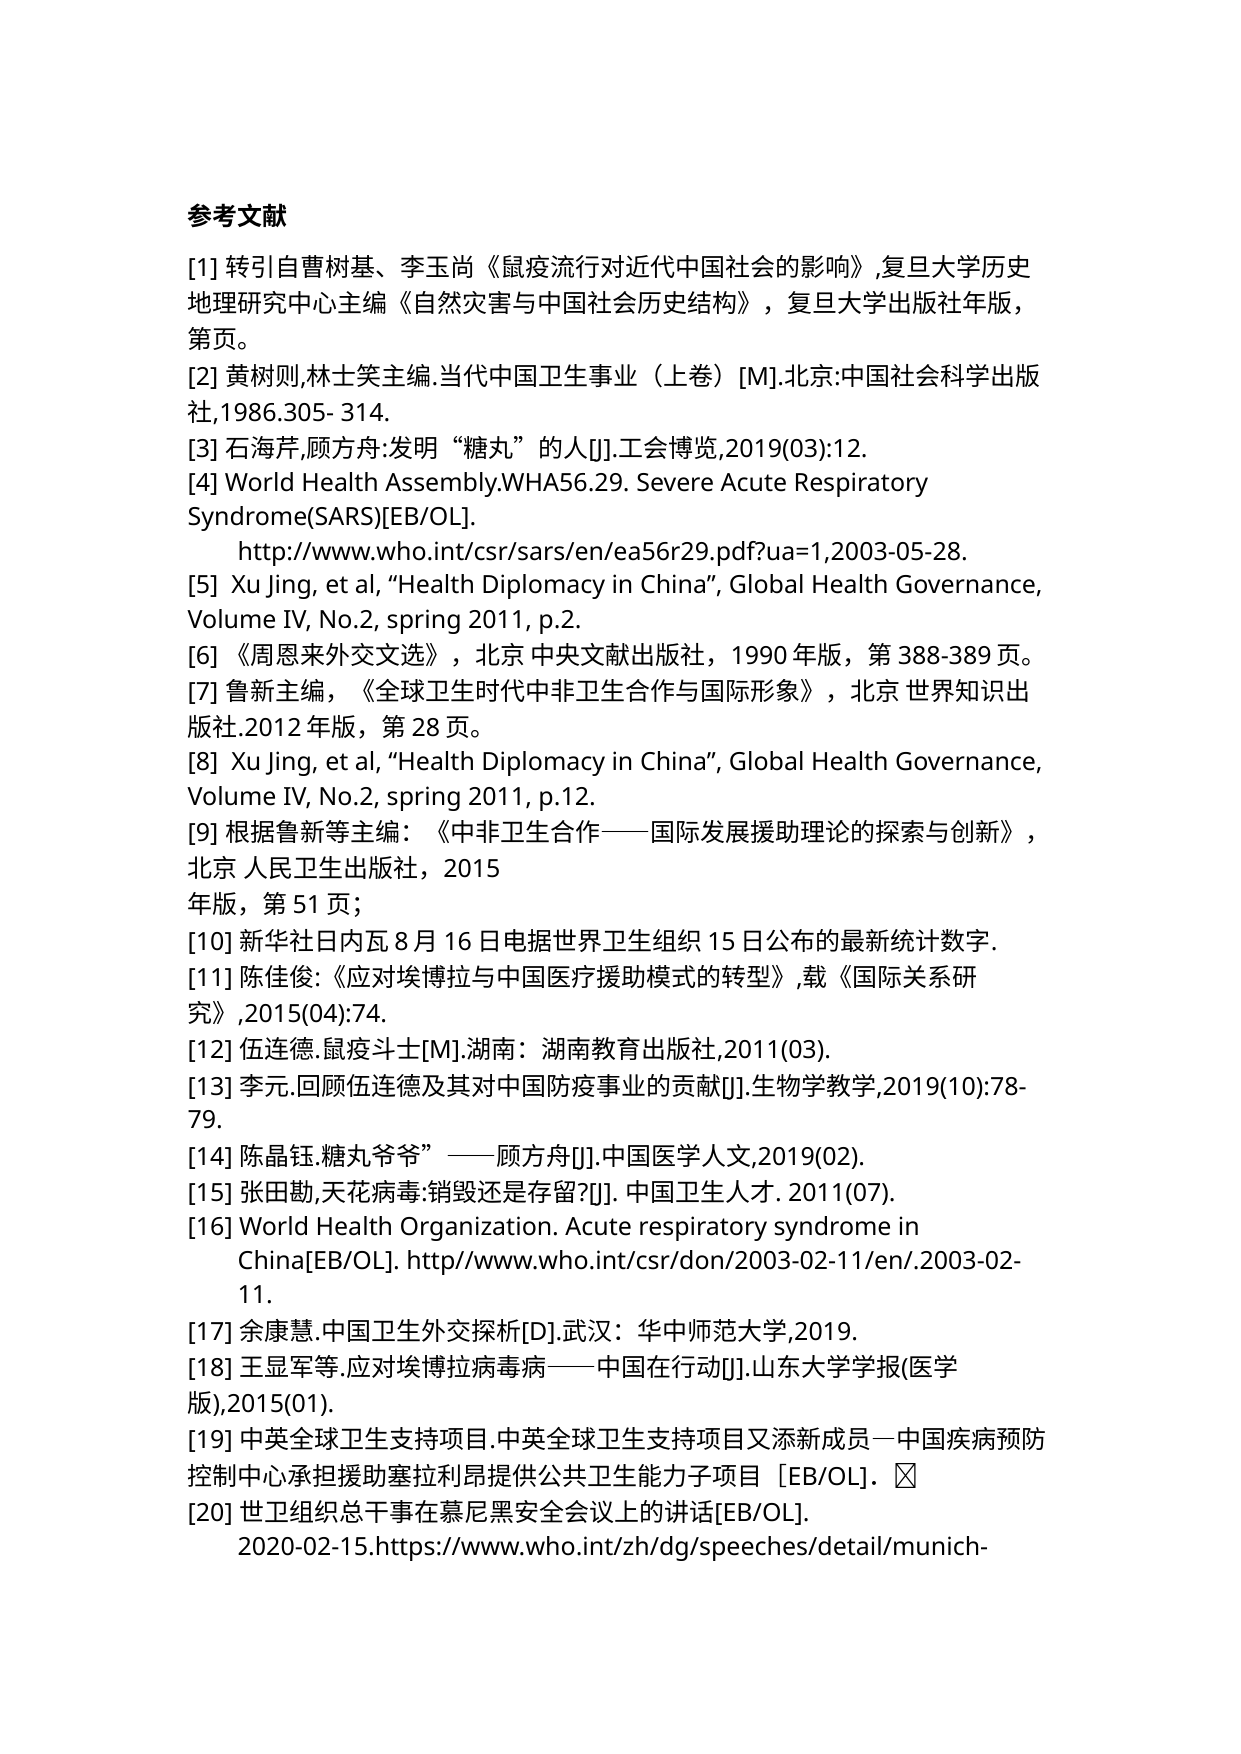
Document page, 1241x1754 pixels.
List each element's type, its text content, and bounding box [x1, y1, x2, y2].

text [9] 根据鲁新等主编：《中非卫生合作——国际发展援助理论的探索与创新》，北京 人民卫生出版社，2015 [187, 812, 1053, 885]
text [14] 陈晶钰.糖丸爷爷”——顾方舟[J].中国医学人文,2019(02). [187, 1136, 1053, 1172]
text [20] 世卫组织总干事在慕尼黑安全会议上的讲话[EB/OL]. [187, 1492, 1053, 1528]
text [7] 鲁新主编，《全球卫生时代中非卫生合作与国际形象》，北京 世界知识出版社.2012年版，第28页。 [187, 672, 1053, 744]
text [1] 转引自曹树基、李玉尚《鼠疫流行对近代中国社会的影响》,复旦大学历史地理研究中心主编《自然灾害与中国社会历史结构》，复旦大学出版社年版，第页。 [187, 247, 1053, 356]
text 参考文献 [187, 182, 1053, 247]
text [187, 1528, 1053, 1562]
text 年版，第51页； [187, 885, 1053, 921]
text [10] 新华社日内瓦8月16日电据世界卫生组织15日公布的最新统计数字. [187, 921, 1053, 957]
text [16] World Health Organization. Acute respiratory syndrome in China[EB/OL]. http//www.who.int/csr/don/2003-02-11/en/.2003-02-11. [187, 1209, 1053, 1311]
text [19] 中英全球卫生支持项目.中英全球卫生支持项目又添新成员—中国疾病预防控制中心承担援助塞拉利昂提供公共卫生能力子项目［EB/OL]． [187, 1420, 1053, 1492]
text [8] Xu Jing, et al, “Health Diplomacy in China”, Global Health Governance, Volume IV, No.2, spring 2011, p.12. [187, 744, 1053, 812]
text [11] 陈佳俊:《应对埃博拉与中国医疗援助模式的转型》,载《国际关系研究》,2015(04):74. [187, 957, 1053, 1030]
text [5] Xu Jing, et al, “Health Diplomacy in China”, Global Health Governance, Volume IV, No.2, spring 2011, p.2. [187, 567, 1053, 635]
text [4] World Health Assembly.WHA56.29. Severe Acute Respiratory Syndrome(SARS)[EB/OL]. [187, 465, 1053, 533]
text [18] 王显军等.应对埃博拉病毒病——中国在行动[J].山东大学学报(医学版),2015(01). [187, 1347, 1053, 1420]
text [13] 李元.回顾伍连德及其对中国防疫事业的贡献[J].生物学教学,2019(10):78-79. [187, 1066, 1053, 1136]
text [6] 《周恩来外交文选》，北京 中央文献出版社，1990年版，第388-389页。 [187, 635, 1053, 672]
text [17] 余康慧.中国卫生外交探析[D].武汉：华中师范大学,2019. [187, 1311, 1053, 1347]
text [2] 黄树则,林士笑主编.当代中国卫生事业（上卷）[M].北京:中国社会科学出版社,1986.305- 314. [187, 356, 1053, 429]
text [3] 石海芹,顾方舟:发明“糖丸”的人[J].工会博览,2019(03):12. [187, 429, 1053, 465]
text [12] 伍连德.鼠疫斗士[M].湖南：湖南教育出版社,2011(03). [187, 1030, 1053, 1066]
text [15] 张田勘,天花病毒:销毁还是存留?[J]. 中国卫生人才. 2011(07). [187, 1172, 1053, 1209]
text http://www.who.int/csr/sars/en/ea56r29.pdf?ua=1,2003-05-28. [187, 533, 1053, 567]
